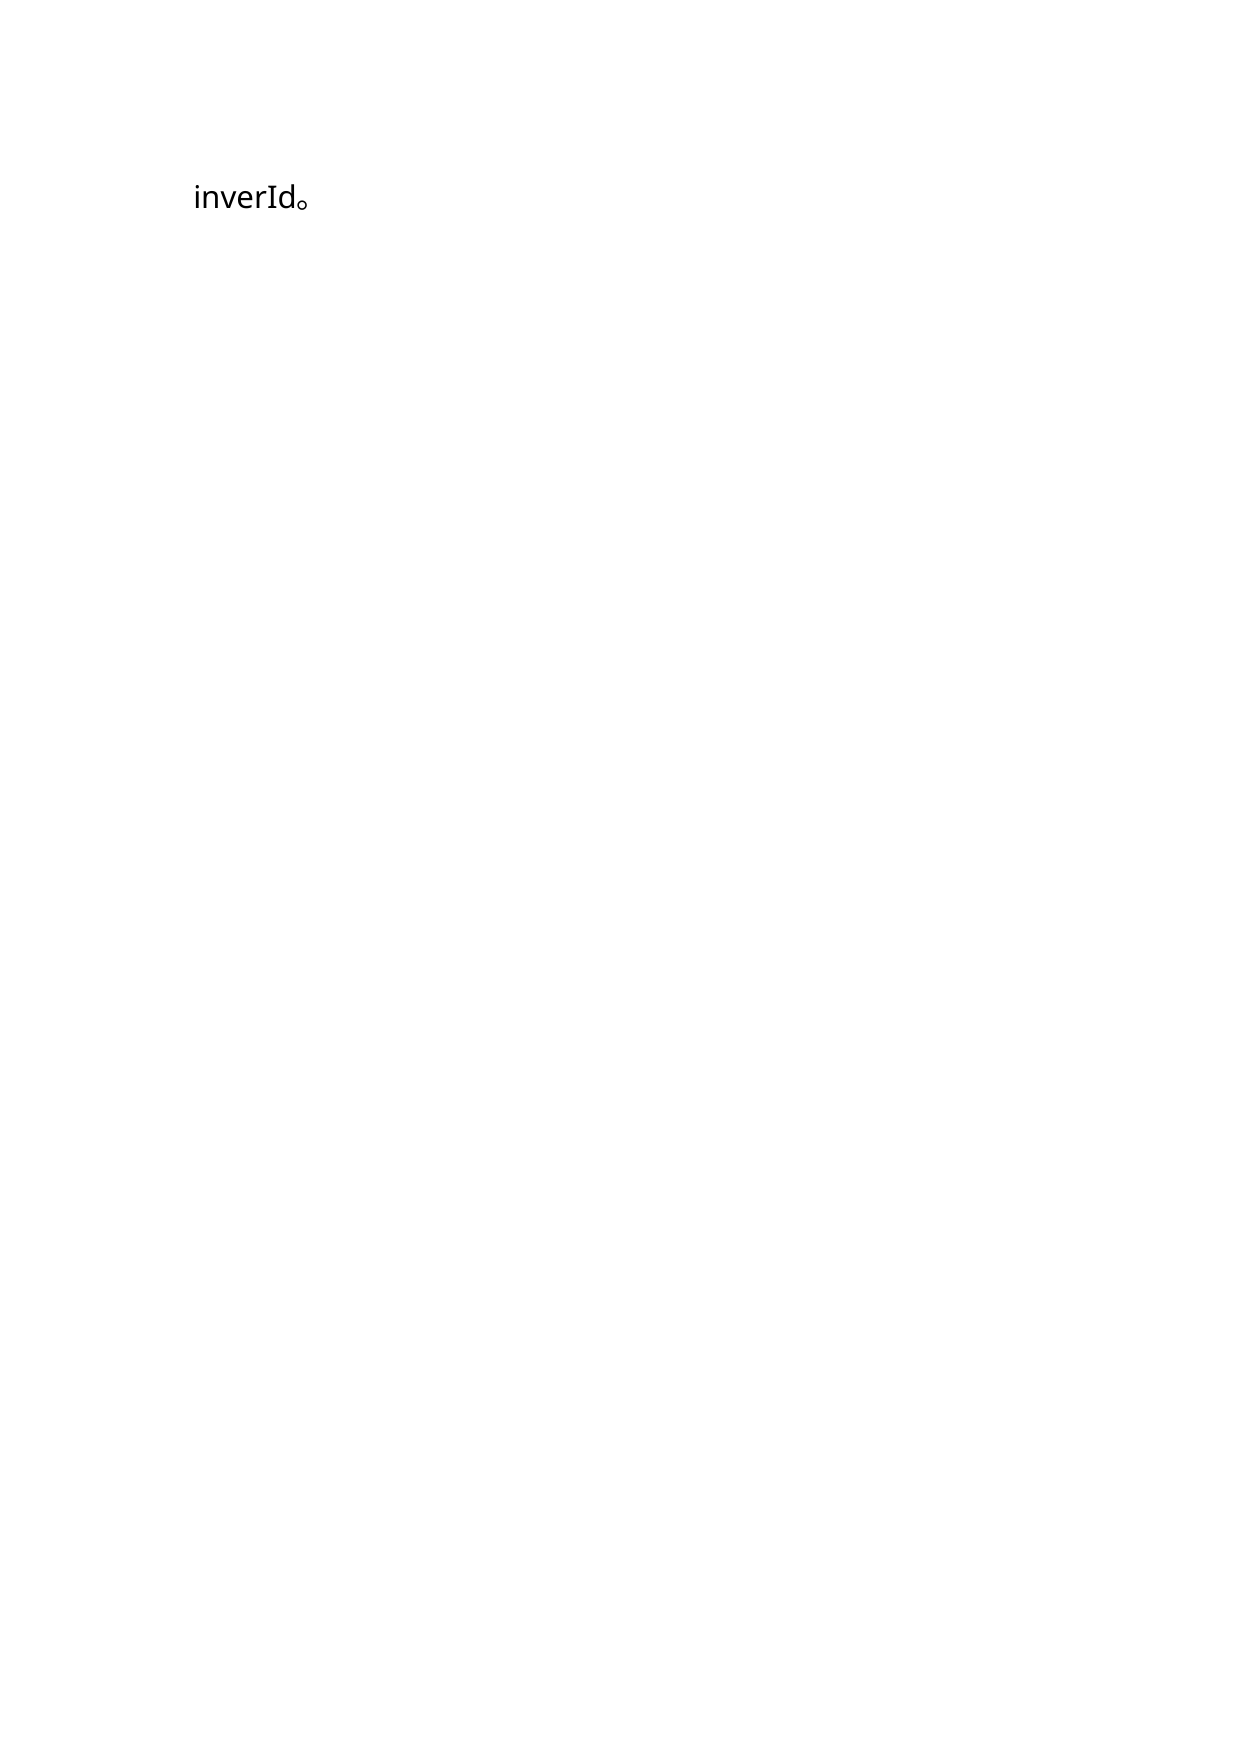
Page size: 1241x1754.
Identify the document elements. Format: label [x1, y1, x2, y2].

list [193, 162, 1122, 227]
